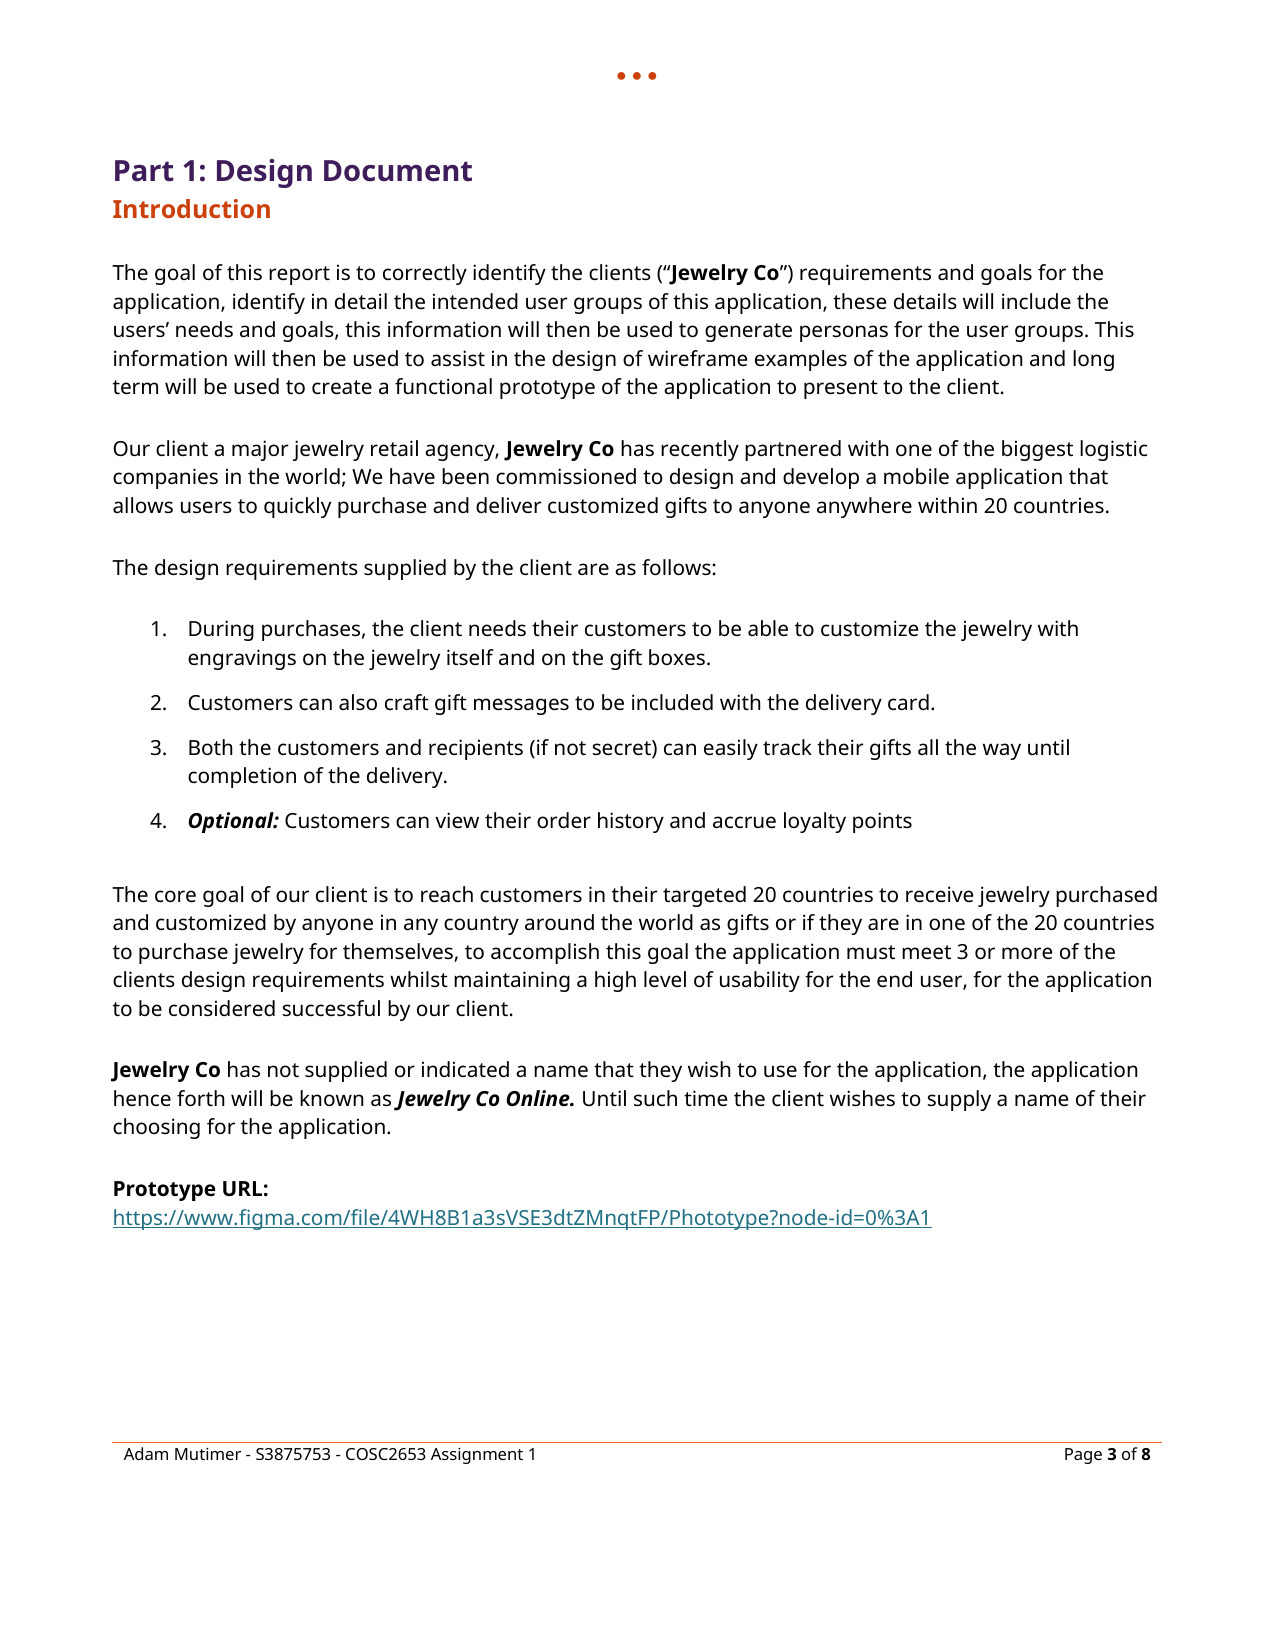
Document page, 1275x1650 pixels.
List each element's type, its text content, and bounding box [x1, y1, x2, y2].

subtitle Introduction [112, 192, 1163, 258]
list Both the customers and recipients (if not secret) can easily track their gifts all the way until completion of the delivery. [150, 733, 1163, 790]
list During purchases, the client needs their customers to be able to customize the jewelry with engravings on the jewelry itself and on the gift boxes. [150, 614, 1163, 671]
text The design requirements supplied by the client are as follows: [112, 553, 1163, 581]
text Our client a major jewelry retail agency, Jewelry Co has recently partnered with one of the biggest logistic companies in the world; We have been commissioned to design and develop a mobile application that allows users to quickly purchase and deliver customized gifts to anyone anywhere within 20 countries. [112, 434, 1163, 519]
list Customers can also craft gift messages to be included with the delivery card. [150, 688, 1163, 716]
text The core goal of our client is to reach customers in their targeted 20 countries to receive jewelry purchased and customized by anyone in any country around the world as gifts or if they are in one of the 20 countries to purchase jewelry for themselves, to accomplish this goal the application must meet 3 or more of the clients design requirements whilst maintaining a high level of usability for the end user, for the application to be considered successful by our client. [112, 852, 1163, 1022]
text Prototype URL: https://www.figma.com/file/4WH8B1a3sVSE3dtZMnqtFP/Phototype?node-id=0%3A1 [112, 1174, 1163, 1231]
text The goal of this report is to correctly identify the clients (“Jewelry Co”) requirements and goals for the application, identify in detail the intended user groups of this application, these details will include the users’ needs and goals, this information will then be used to generate personas for the user groups. This information will then be used to assist in the design of wireframe examples of the application and long term will be used to create a functional prototype of the application to present to the client. [112, 258, 1163, 401]
text Jewelry Co has not supplied or indicated a name that they wish to use for the application, the application hence forth will be known as Jewelry Co Online. Until such time the client wishes to supply a name of their choosing for the application. [112, 1056, 1163, 1141]
list Optional: Customers can view their order history and accrue loyalty points [150, 807, 1163, 835]
subtitle Part 1: Design Document [112, 150, 1163, 190]
